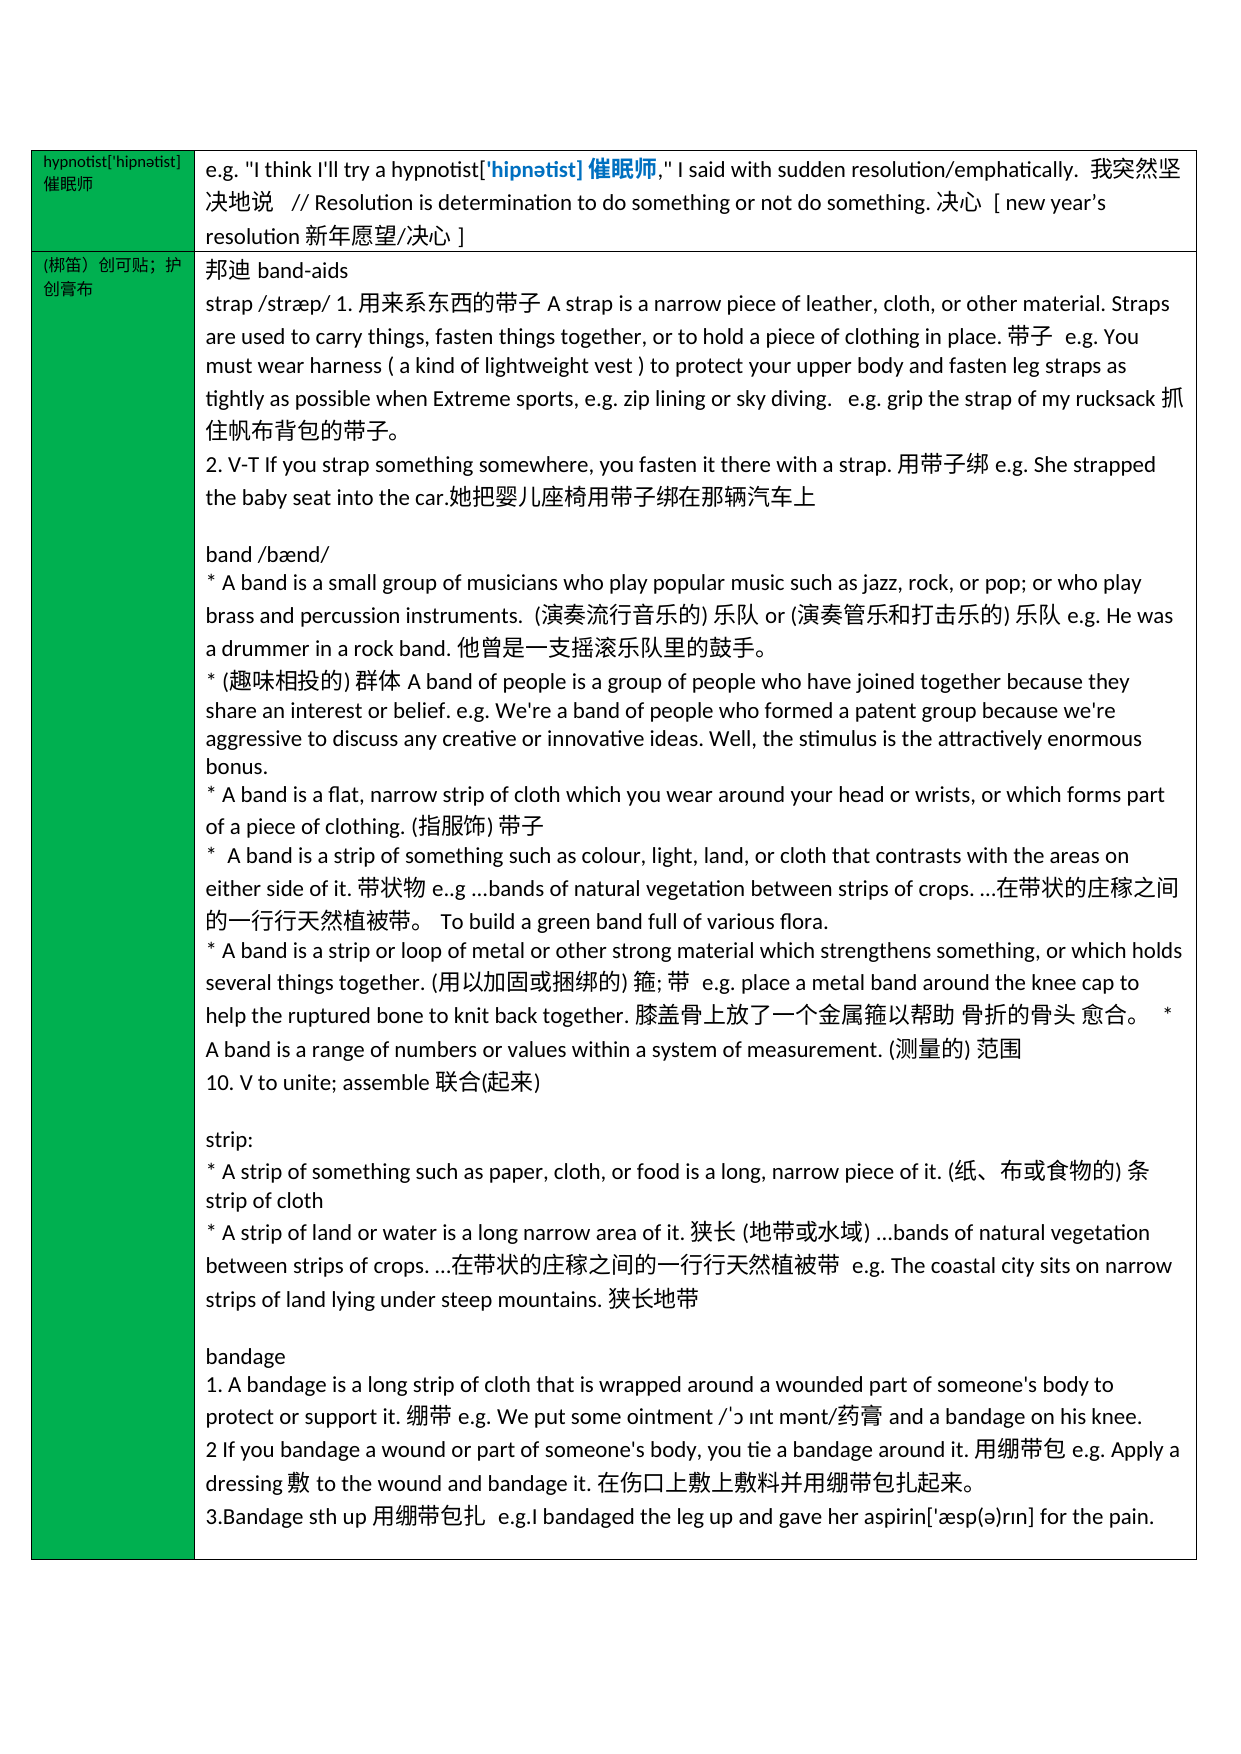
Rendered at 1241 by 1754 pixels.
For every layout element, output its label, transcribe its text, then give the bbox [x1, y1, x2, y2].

table_cell (梆笛）创可贴；护创膏布 [32, 252, 194, 1559]
table_cell hypnotist['hipnətist] 催眠师 [32, 151, 194, 251]
table_cell e.g. "I think I'll try a hypnotist['hipnətist] 催眠师," I said with sudden resolution/emphatically. 我突然坚决地说 // Resolution is determination to do something or not do something. 决心 [ new year’s resolution 新年愿望/决心 ] [195, 151, 1196, 251]
